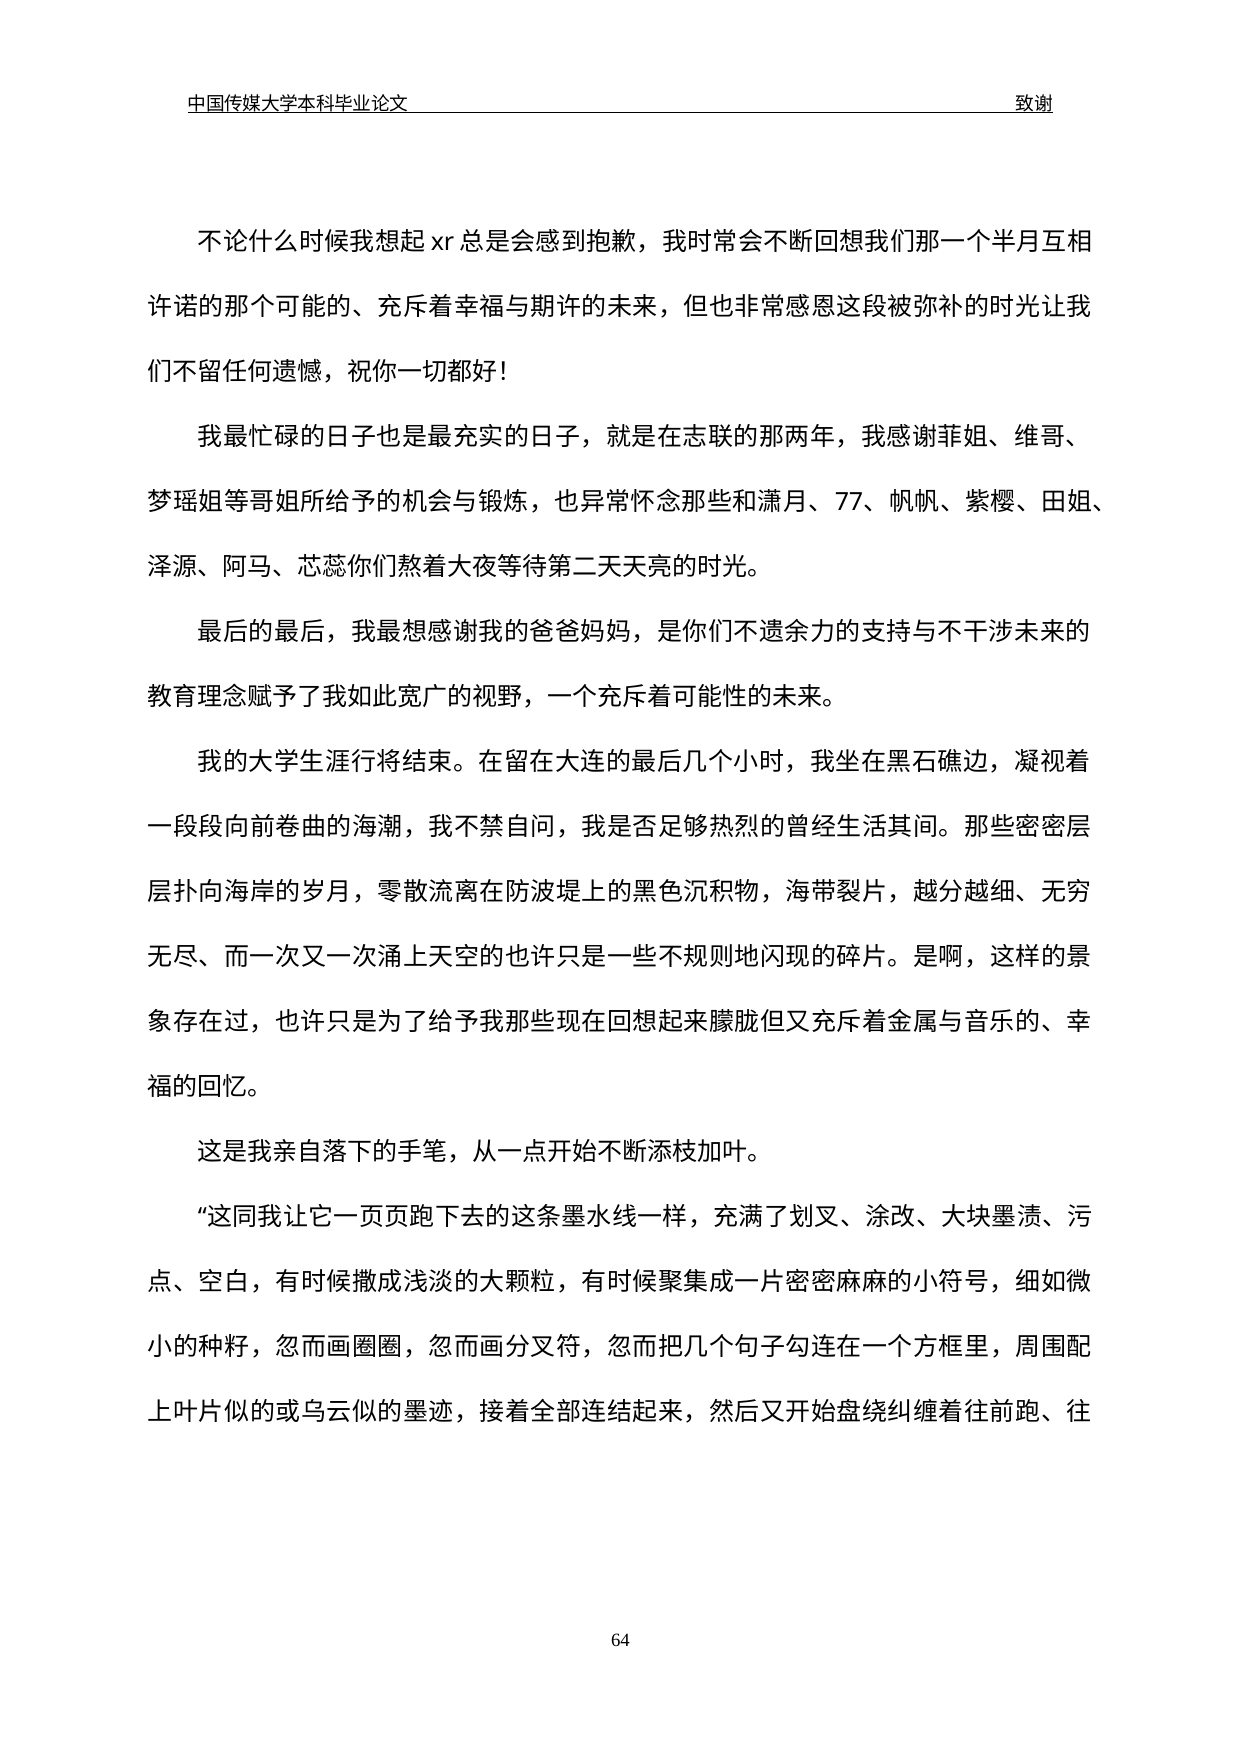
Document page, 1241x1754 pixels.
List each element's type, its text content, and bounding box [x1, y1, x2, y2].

text 不论什么时候我想起xr总是会感到抱歉，我时常会不断回想我们那一个半月互相许诺的那个可能的、充斥着幸福与期许的未来，但也非常感恩这段被弥补的时光让我们不留任何遗憾，祝你一切都好！ [148, 207, 1092, 402]
text 我最忙碌的日子也是最充实的日子，就是在志联的那两年，我感谢菲姐、维哥、梦瑶姐等哥姐所给予的机会与锻炼，也异常怀念那些和潇月、77、帆帆、紫樱、田姐、泽源、阿马、芯蕊你们熬着大夜等待第二天天亮的时光。 [148, 402, 1092, 597]
text 最后的最后，我最想感谢我的爸爸妈妈，是你们不遗余力的支持与不干涉未来的教育理念赋予了我如此宽广的视野，一个充斥着可能性的未来。 [148, 597, 1092, 727]
text 我的大学生涯行将结束。在留在大连的最后几个小时，我坐在黑石礁边，凝视着一段段向前卷曲的海潮，我不禁自问，我是否足够热烈的曾经生活其间。那些密密层层扑向海岸的岁月，零散流离在防波堤上的黑色沉积物，海带裂片，越分越细、无穷无尽、而一次又一次涌上天空的也许只是一些不规则地闪现的碎片。是啊，这样的景象存在过，也许只是为了给予我那些现在回想起来朦胧但又充斥着金属与音乐的、幸福的回忆。 [148, 727, 1092, 1117]
text 这是我亲自落下的手笔，从一点开始不断添枝加叶。 [148, 1117, 1092, 1182]
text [148, 1182, 1092, 1442]
